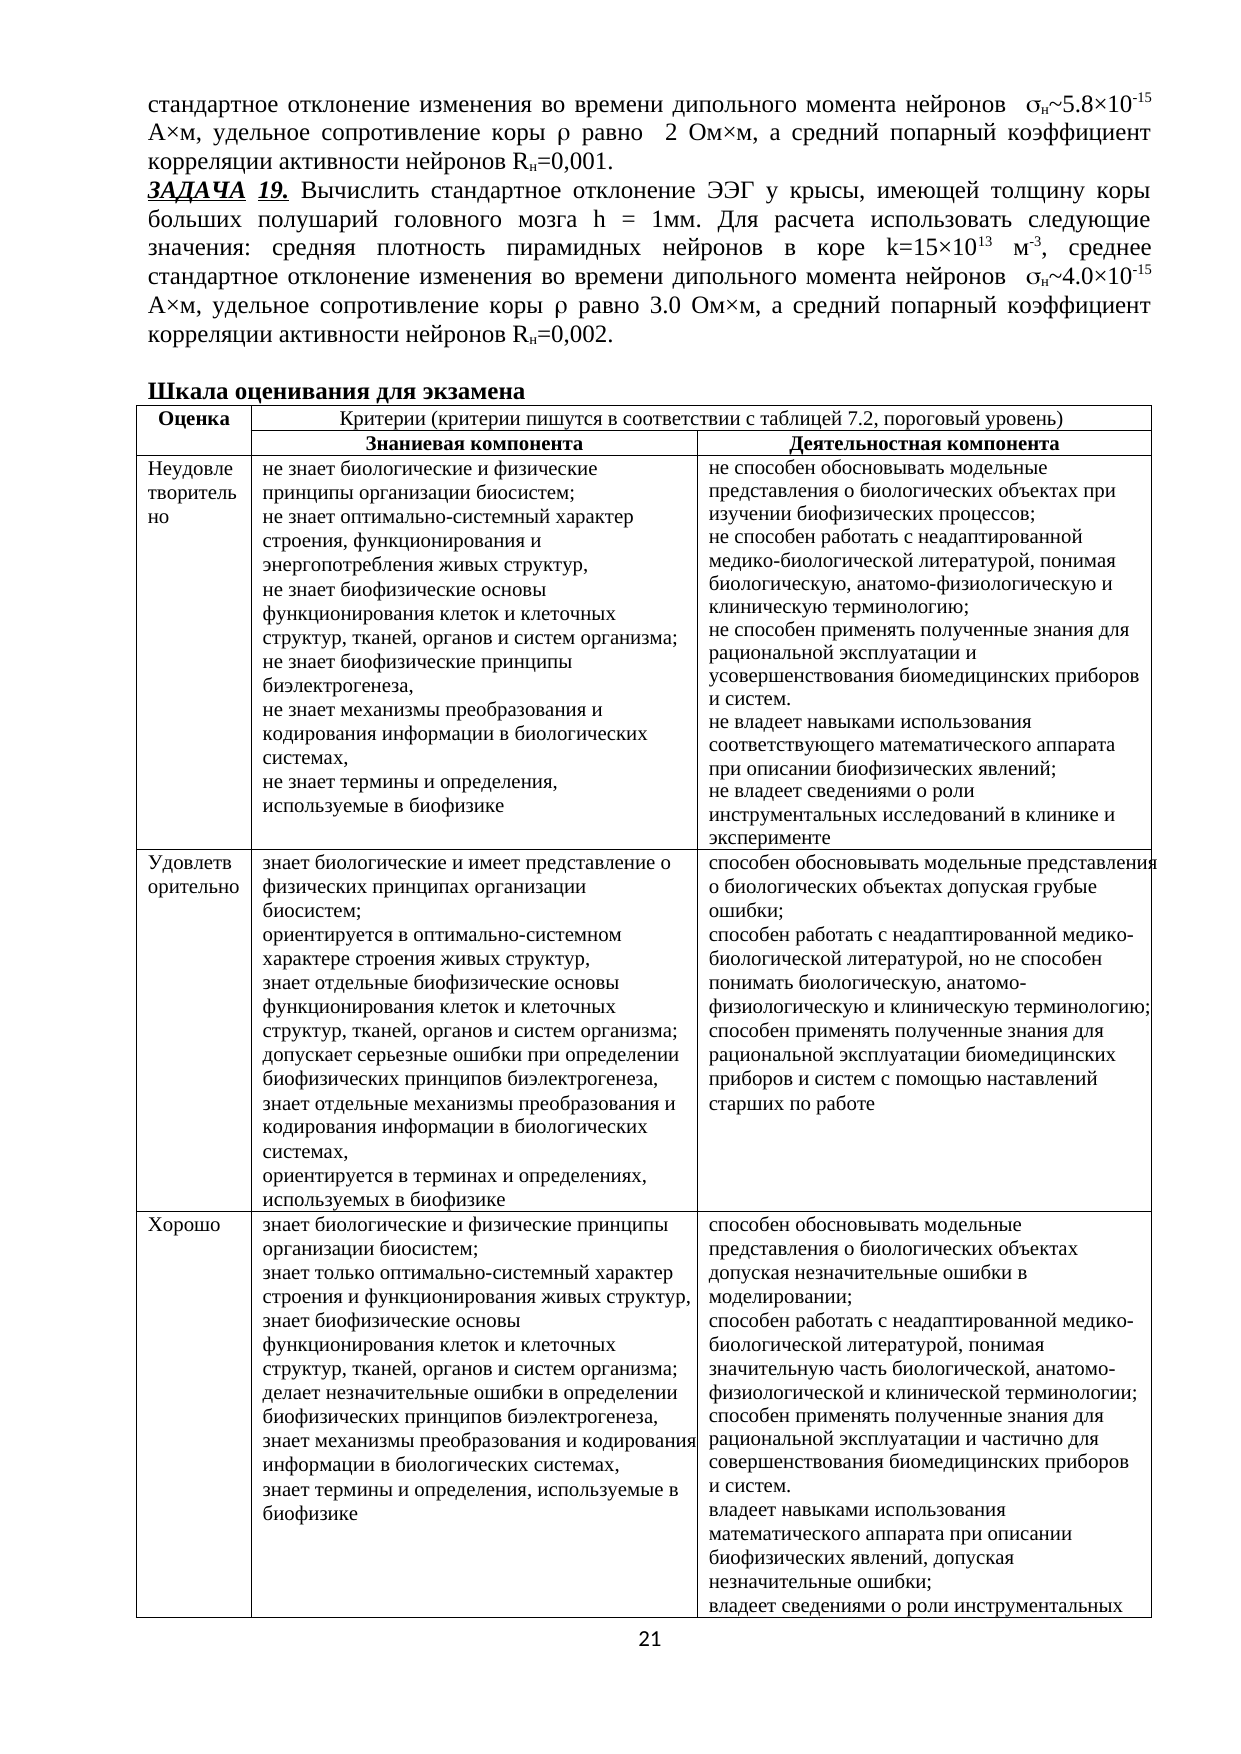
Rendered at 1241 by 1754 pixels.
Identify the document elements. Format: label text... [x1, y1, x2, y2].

table_cell Деятельностная компонента [698, 431, 1151, 455]
text ЗАДАЧА 19. Вычислить стандартное отклонение ЭЭГ у крысы, имеющей толщину коры больших полушарий головного мозга h = 1мм. Для расчета использовать следующие значения: средняя плотность пирамидных нейронов в коре k=15×1013 м-3, среднее стандартное отклонение изменения во времени дипольного момента нейронов н~4.0×10-15 А×м, удельное сопротивление коры равно 3.0 Ом×м, а средний попарный коэффициент корреляции активности нейронов Rн=0,002. [148, 175, 1152, 347]
table_cell Удовлетворительно [137, 850, 251, 1211]
table_cell Знаниевая компонента [252, 431, 697, 455]
table_cell знает биологические и имеет представление о физических принципах организации биосистем; ориентируется в оптимально-системном характере строения живых структур, знает отдельные биофизические основы функционирования клеток и клеточных структур, тканей, органов и систем организма; допускает серьезные ошибки при определении биофизических принципов биэлектрогенеза, знает отдельные механизмы преобразования и кодирования информации в биологических системах, ориентируется в терминах и определениях, используемых в биофизике [252, 850, 697, 1211]
text Шкала оценивания для экзамена [148, 376, 1152, 405]
table_cell не знает биологические и физические принципы организации биосистем; не знает оптимально-системный характер строения, функционирования и энергопотребления живых структур, не знает биофизические основы функционирования клеток и клеточных структур, тканей, органов и систем организма; не знает биофизические принципы биэлектрогенеза, не знает механизмы преобразования и кодирования информации в биологических системах, не знает термины и определения, используемые в биофизике [252, 456, 697, 849]
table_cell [252, 1212, 697, 1617]
table_header Оценка [137, 406, 251, 455]
table_cell не способен обосновывать модельные представления о биологических объектах при изучении биофизических процессов; не способен работать с неадаптированной медико-биологической литературой, понимая биологическую, анатомо-физиологическую и клиническую терминологию; не способен применять полученные знания для рациональной эксплуатации и усовершенствования биомедицинских приборов и систем. не владеет навыками использования соответствующего математического аппарата при описании биофизических явлений; не владеет сведениями о роли инструментальных исследований в клинике и эксперименте [698, 456, 1151, 849]
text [148, 89, 1152, 175]
table_header Критерии (критерии пишутся в соответствии с таблицей 7.2, пороговый уровень) [252, 406, 1151, 430]
table_cell Хорошо [137, 1212, 251, 1617]
table_cell Неудовлетворительно [137, 456, 251, 849]
table_cell способен обосновывать модельные представления о биологических объектах допуская грубые ошибки; способен работать с неадаптированной медико-биологической литературой, но не способен понимать биологическую, анатомо-физиологическую и клиническую терминологию; способен применять полученные знания для рациональной эксплуатации биомедицинских приборов и систем с помощью наставлений старших по работе [698, 850, 1151, 1211]
